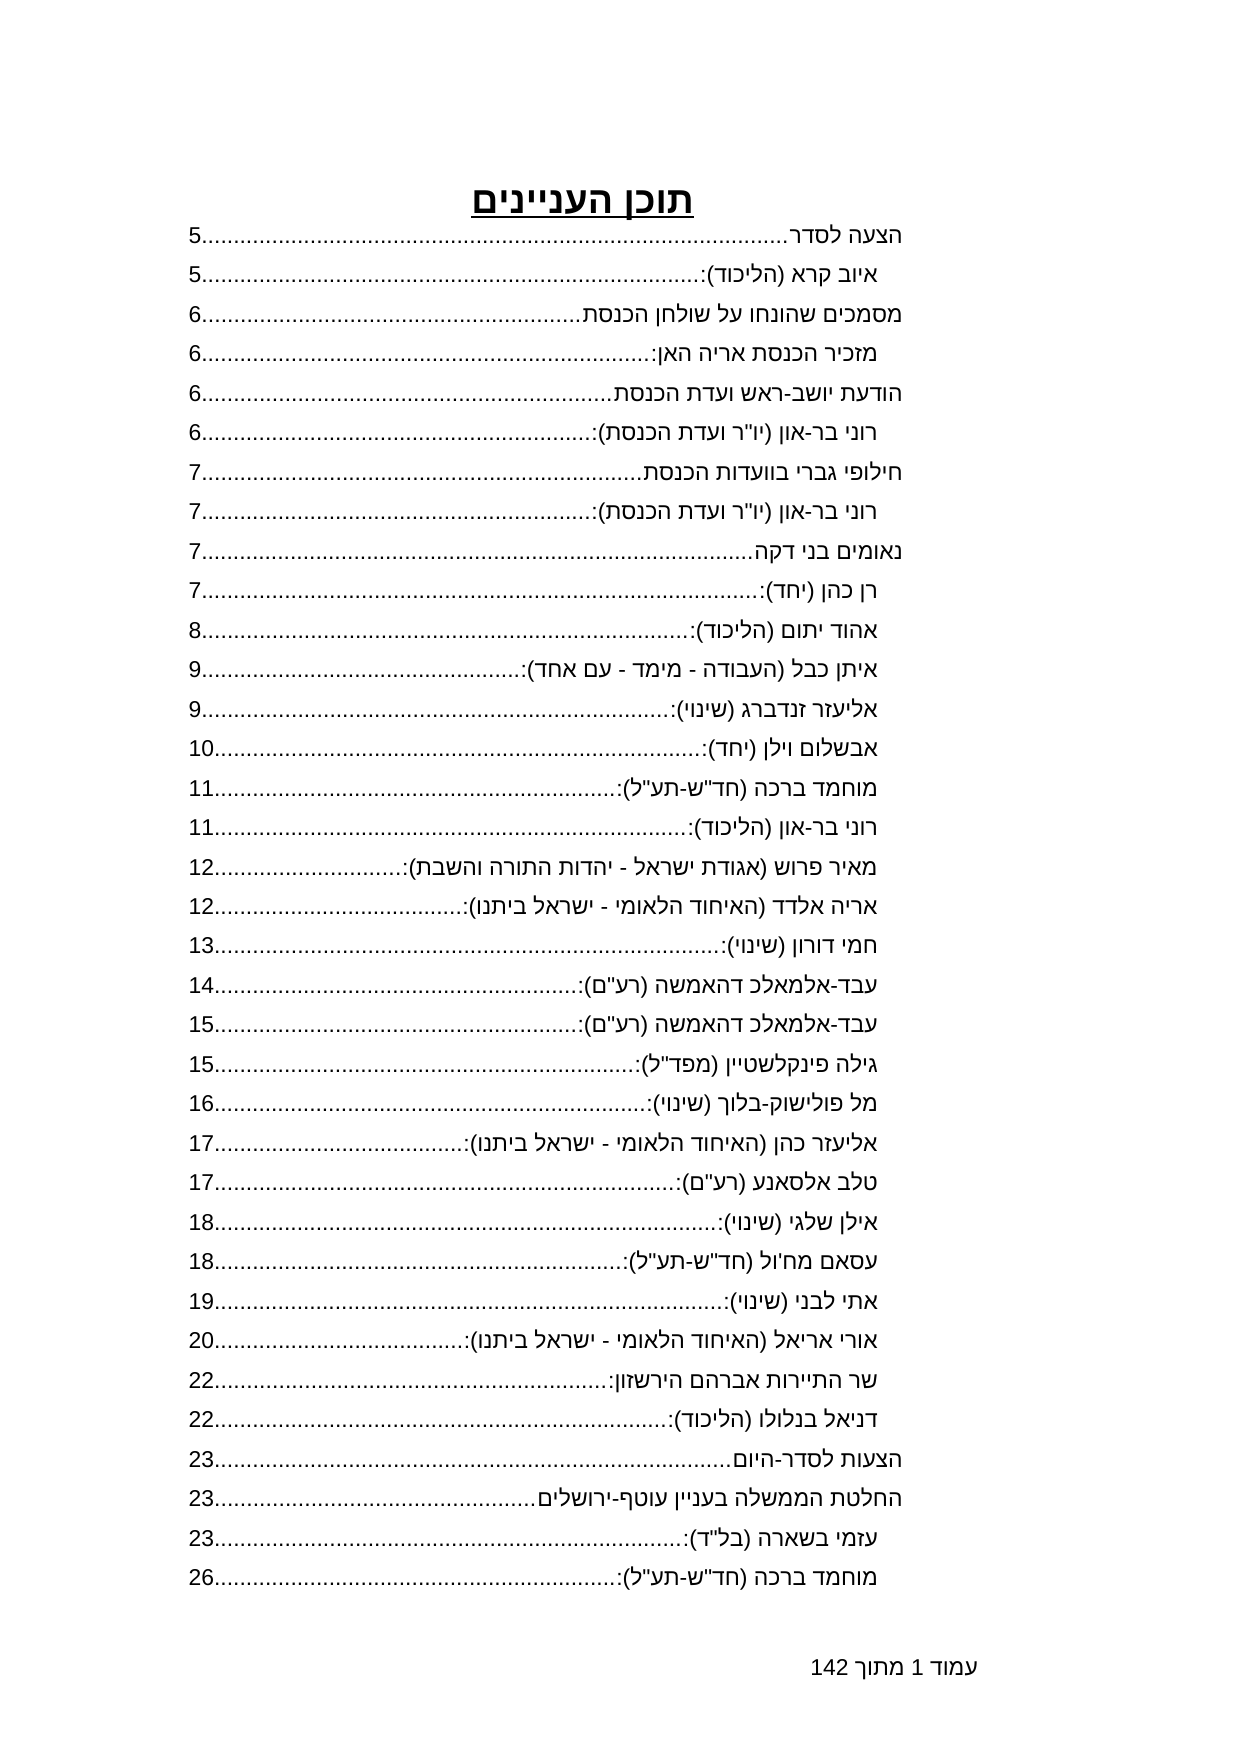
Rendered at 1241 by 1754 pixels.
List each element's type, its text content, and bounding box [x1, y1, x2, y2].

text הודעת יושב-ראש ועדת הכנסת 6 [187, 380, 978, 406]
text רוני בר-און (הליכוד): 11 [187, 814, 953, 840]
text טלב אלסאנע (רע"ם): 17 [187, 1169, 953, 1196]
text חמי דורון (שינוי): 13 [187, 932, 953, 959]
text הצעות לסדר-היום 23 [187, 1446, 978, 1472]
text נאומים בני דקה 7 [187, 538, 978, 564]
text מאיר פרוש (אגודת ישראל - יהדות התורה והשבת): 12 [187, 853, 953, 880]
text רוני בר-און (יו"ר ועדת הכנסת): 7 [187, 498, 953, 524]
text מזכיר הכנסת אריה האן: 6 [187, 340, 953, 367]
text אתי לבני (שינוי): 19 [187, 1288, 953, 1314]
text עסאם מח'ול (חד"ש-תע"ל): 18 [187, 1248, 953, 1275]
text אריה אלדד (האיחוד הלאומי - ישראל ביתנו): 12 [187, 893, 953, 919]
text מסמכים שהונחו על שולחן הכנסת 6 [187, 301, 978, 327]
text מוחמד ברכה (חד"ש-תע"ל): 26 [187, 1564, 953, 1591]
text חילופי גברי בוועדות הכנסת 7 [187, 459, 978, 485]
text אילן שלגי (שינוי): 18 [187, 1209, 953, 1235]
text איתן כבל (העבודה - מימד - עם אחד): 9 [187, 656, 953, 682]
text רן כהן (יחד): 7 [187, 577, 953, 603]
text אליעזר כהן (האיחוד הלאומי - ישראל ביתנו): 17 [187, 1130, 953, 1156]
text החלטת הממשלה בעניין עוטף-ירושלים 23 [187, 1485, 978, 1512]
text אהוד יתום (הליכוד): 8 [187, 617, 953, 643]
text רוני בר-און (יו"ר ועדת הכנסת): 6 [187, 419, 953, 446]
text הצעה לסדר 5 [187, 222, 978, 248]
text תוכן העניינים [187, 179, 1053, 222]
text עבד-אלמאלכ דהאמשה (רע"ם): 14 [187, 972, 953, 998]
text גילה פינקלשטיין (מפד"ל): 15 [187, 1051, 953, 1077]
text אבשלום וילן (יחד): 10 [187, 735, 953, 761]
text אליעזר זנדברג (שינוי): 9 [187, 696, 953, 722]
text אורי אריאל (האיחוד הלאומי - ישראל ביתנו): 20 [187, 1327, 953, 1354]
text עזמי בשארה (בל"ד): 23 [187, 1525, 953, 1551]
text מוחמד ברכה (חד"ש-תע"ל): 11 [187, 774, 953, 801]
text איוב קרא (הליכוד): 5 [187, 261, 953, 288]
text דניאל בנלולו (הליכוד): 22 [187, 1406, 953, 1433]
text עבד-אלמאלכ דהאמשה (רע"ם): 15 [187, 1011, 953, 1038]
text שר התיירות אברהם הירשזון: 22 [187, 1367, 953, 1393]
text מל פולישוק-בלוך (שינוי): 16 [187, 1090, 953, 1117]
